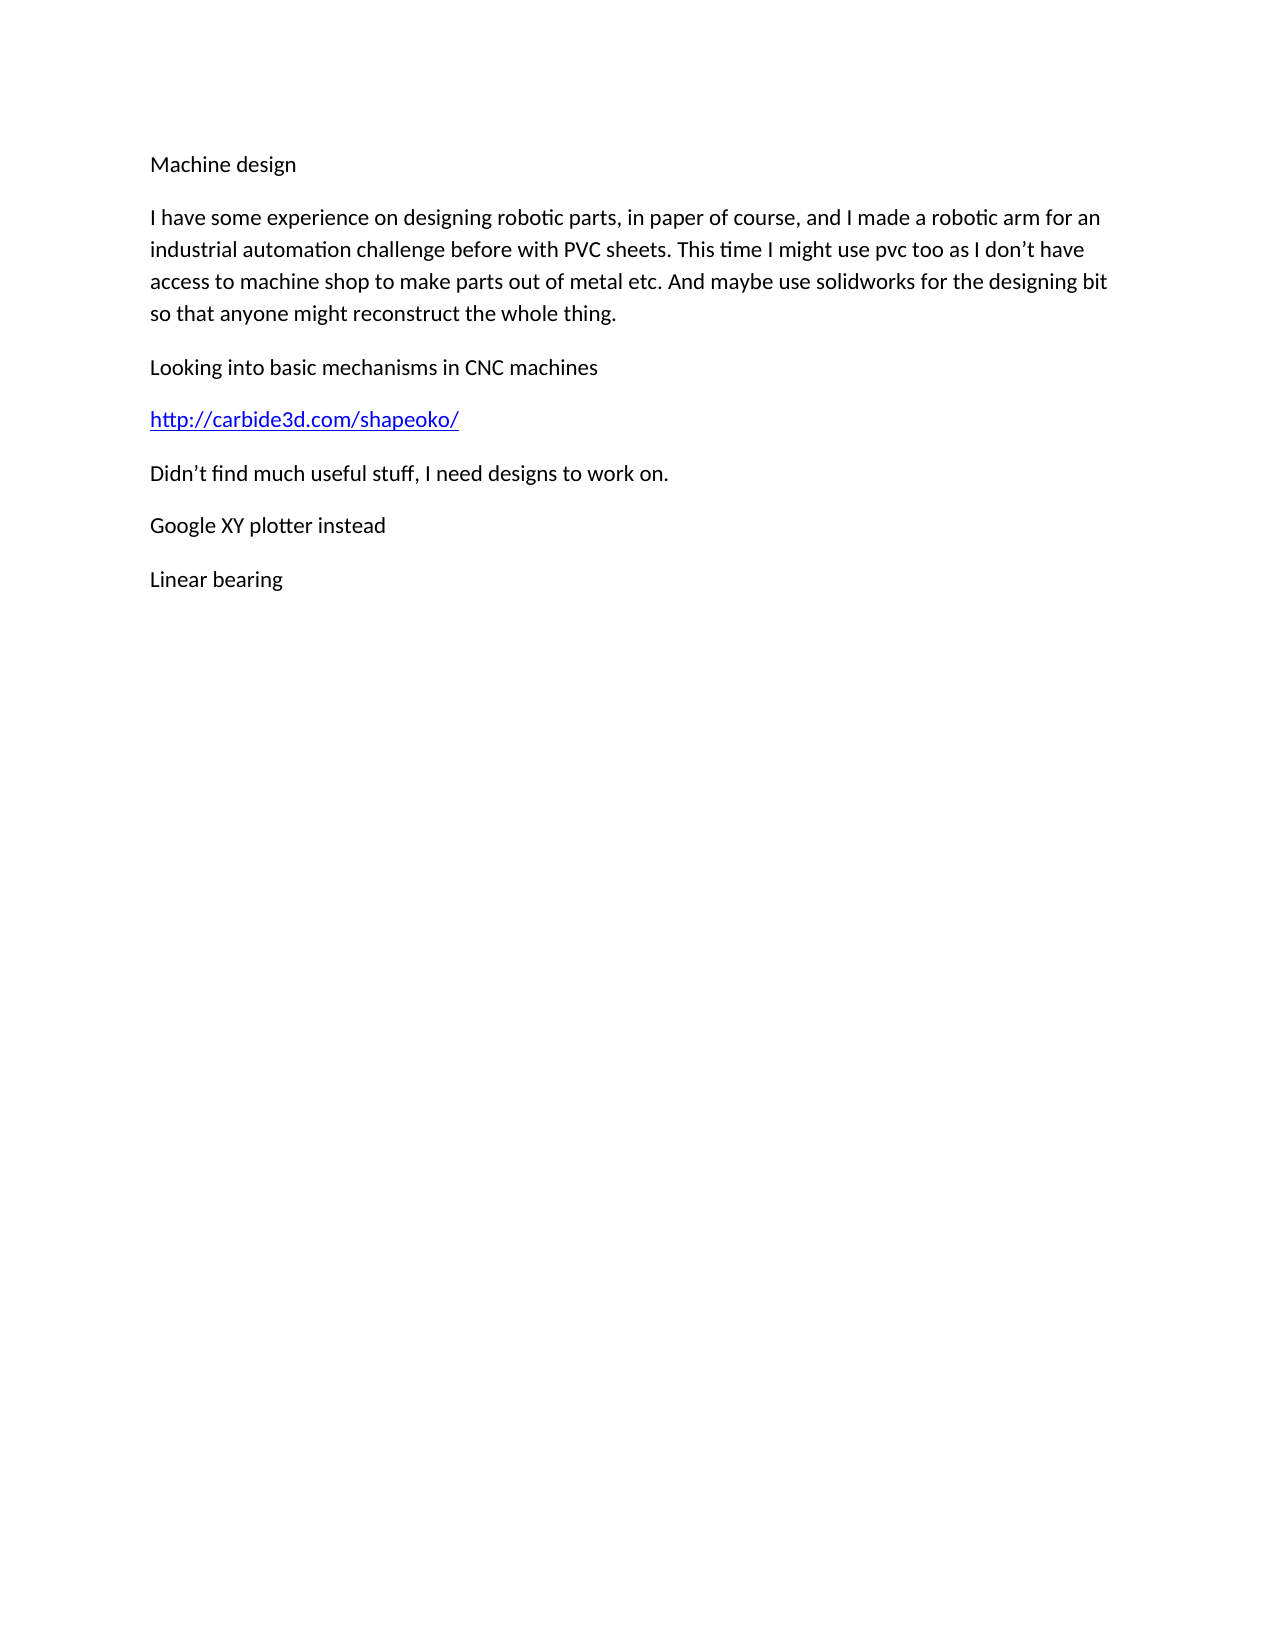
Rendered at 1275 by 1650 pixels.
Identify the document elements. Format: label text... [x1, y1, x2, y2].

text http://carbide3d.com/shapeoko/ [150, 406, 1125, 434]
text I have some experience on designing robotic parts, in paper of course, and I made a robotic arm for an industrial automation challenge before with PVC sheets. This time I might use pvc too as I don’t have access to machine shop to make parts out of metal etc. And maybe use solidworks for the designing bit so that anyone might reconstruct the whole thing. [150, 203, 1125, 328]
text Linear bearing [150, 565, 1125, 593]
text Google XY plotter instead [150, 512, 1125, 540]
text Machine design [150, 150, 1125, 178]
text Didn’t find much useful stuff, I need designs to work on. [150, 459, 1125, 487]
text Looking into basic mechanisms in CNC machines [150, 353, 1125, 381]
